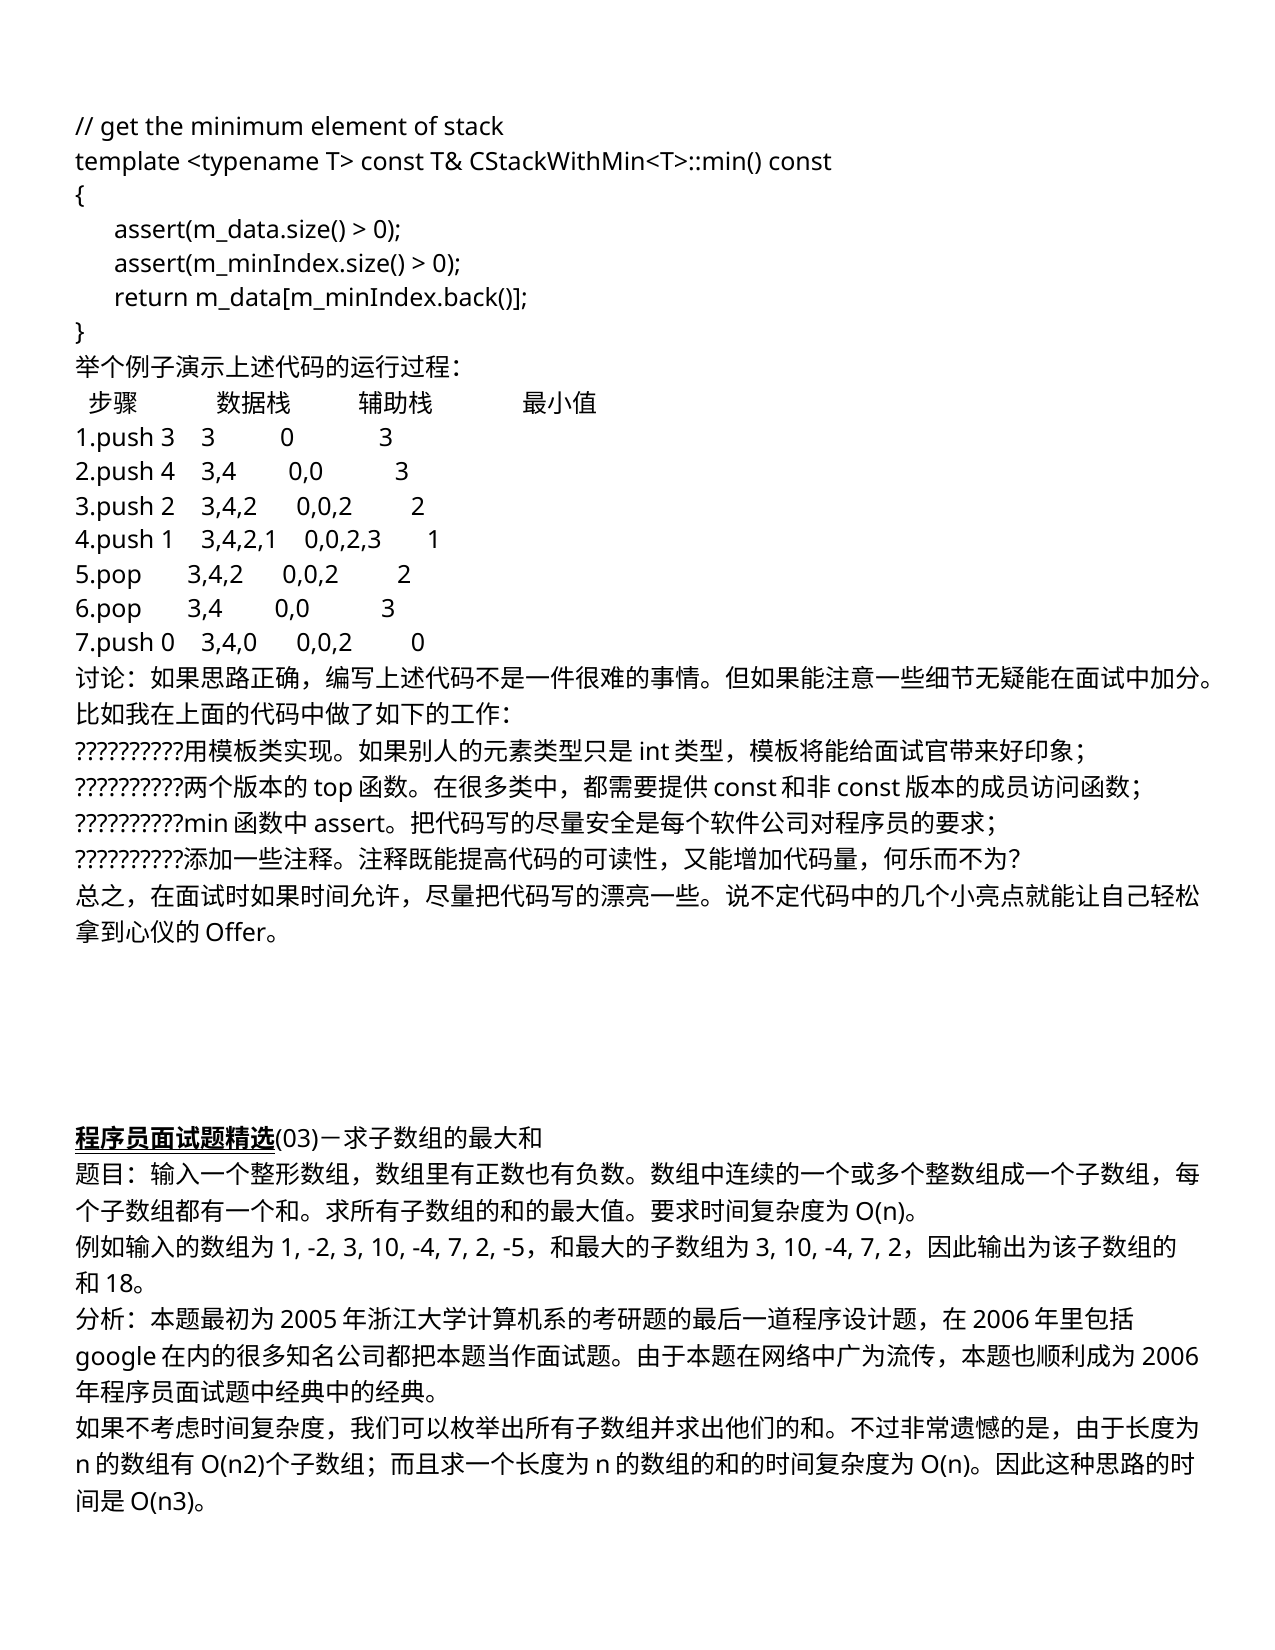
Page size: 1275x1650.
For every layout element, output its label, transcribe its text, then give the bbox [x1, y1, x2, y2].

text 题目：输入一个整形数组，数组里有正数也有负数。数组中连续的一个或多个整数组成一个子数组，每个子数组都有一个和。求所有子数组的和的最大值。要求时间复杂度为O(n)。 [75, 1155, 1200, 1227]
text ??????????min函数中assert。把代码写的尽量安全是每个软件公司对程序员的要求； [75, 803, 1200, 840]
text // get the minimum element of stack [75, 109, 1200, 143]
text { [75, 177, 1200, 211]
text template <typename T> const T& CStackWithMin<T>::min() const [75, 143, 1200, 177]
text 步骤 数据栈 辅助栈 最小值 [75, 384, 1200, 420]
text 2.push 4 3,4 0,0 3 [75, 454, 1200, 488]
text 总之，在面试时如果时间允许，尽量把代码写的漂亮一些。说不定代码中的几个小亮点就能让自己轻松拿到心仪的Offer。 [75, 876, 1200, 948]
text return m_data[m_minIndex.back()]; [75, 279, 1200, 313]
text 程序员面试题精选(03)－求子数组的最大和 [75, 1119, 1200, 1155]
text 4.push 1 3,4,2,1 0,0,2,3 1 [75, 522, 1200, 556]
text 举个例子演示上述代码的运行过程： [75, 347, 1200, 384]
text 讨论：如果思路正确，编写上述代码不是一件很难的事情。但如果能注意一些细节无疑能在面试中加分。比如我在上面的代码中做了如下的工作： [75, 658, 1200, 731]
text ??????????添加一些注释。注释既能提高代码的可读性，又能增加代码量，何乐而不为？ [75, 840, 1200, 876]
text 3.push 2 3,4,2 0,0,2 2 [75, 488, 1200, 522]
text 如果不考虑时间复杂度，我们可以枚举出所有子数组并求出他们的和。不过非常遗憾的是，由于长度为n的数组有O(n2)个子数组；而且求一个长度为n的数组的和的时间复杂度为O(n)。因此这种思路的时间是O(n3)。 [75, 1409, 1200, 1517]
text 6.pop 3,4 0,0 3 [75, 590, 1200, 624]
text } [75, 313, 1200, 347]
text 5.pop 3,4,2 0,0,2 2 [75, 556, 1200, 590]
text 7.push 0 3,4,0 0,0,2 0 [75, 624, 1200, 658]
text assert(m_minIndex.size() > 0); [75, 245, 1200, 279]
text 分析：本题最初为2005年浙江大学计算机系的考研题的最后一道程序设计题，在2006年里包括google在内的很多知名公司都把本题当作面试题。由于本题在网络中广为流传，本题也顺利成为2006年程序员面试题中经典中的经典。 [75, 1300, 1200, 1409]
text ??????????用模板类实现。如果别人的元素类型只是int类型，模板将能给面试官带来好印象； [75, 731, 1200, 767]
text assert(m_data.size() > 0); [75, 211, 1200, 245]
text ??????????两个版本的top函数。在很多类中，都需要提供const和非const版本的成员访问函数； [75, 767, 1200, 803]
text 1.push 3 3 0 3 [75, 420, 1200, 454]
text 例如输入的数组为1, -2, 3, 10, -4, 7, 2, -5，和最大的子数组为3, 10, -4, 7, 2，因此输出为该子数组的和18。 [75, 1227, 1200, 1300]
